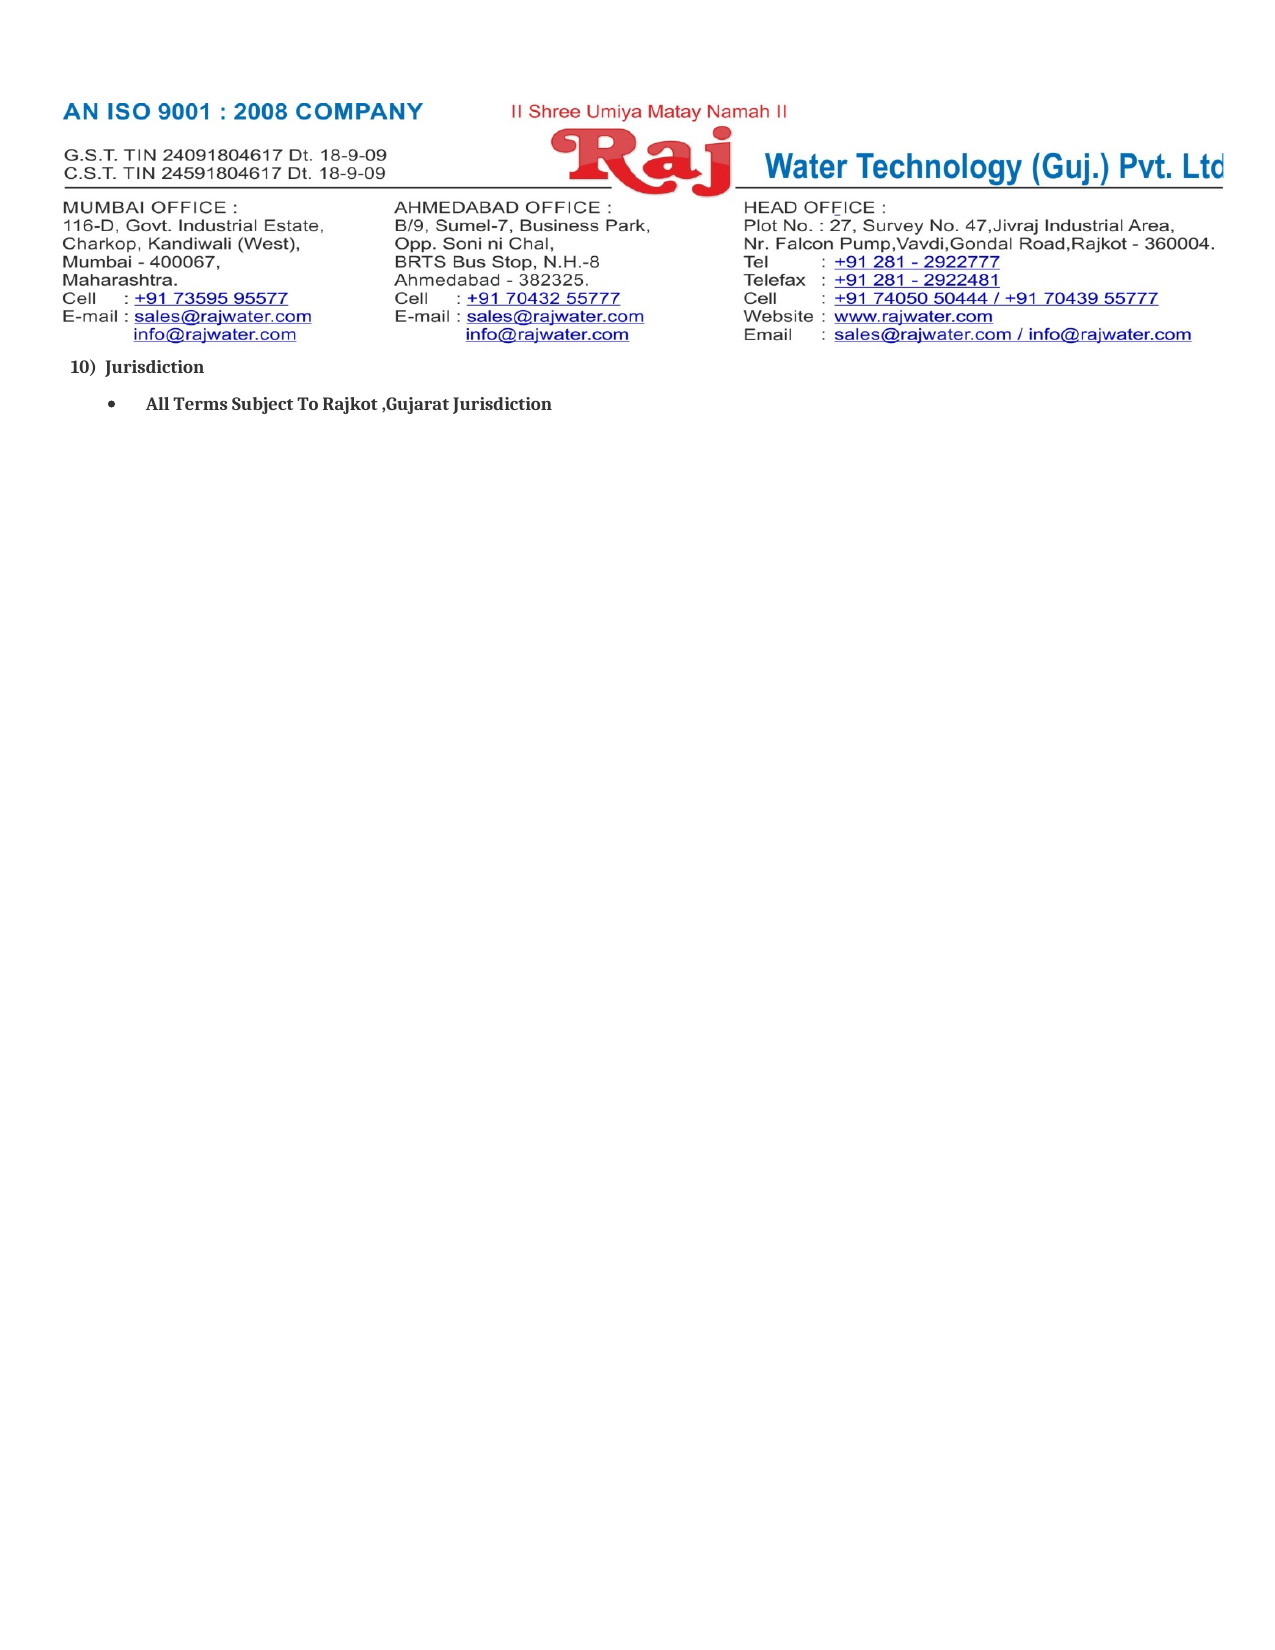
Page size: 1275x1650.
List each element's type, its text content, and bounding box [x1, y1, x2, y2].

picture [57, 103, 1223, 347]
text 10) Jurisdiction [71, 347, 1204, 378]
list All Terms Subject To Rajkot ,Gujarat Jurisdiction [108, 394, 1204, 415]
